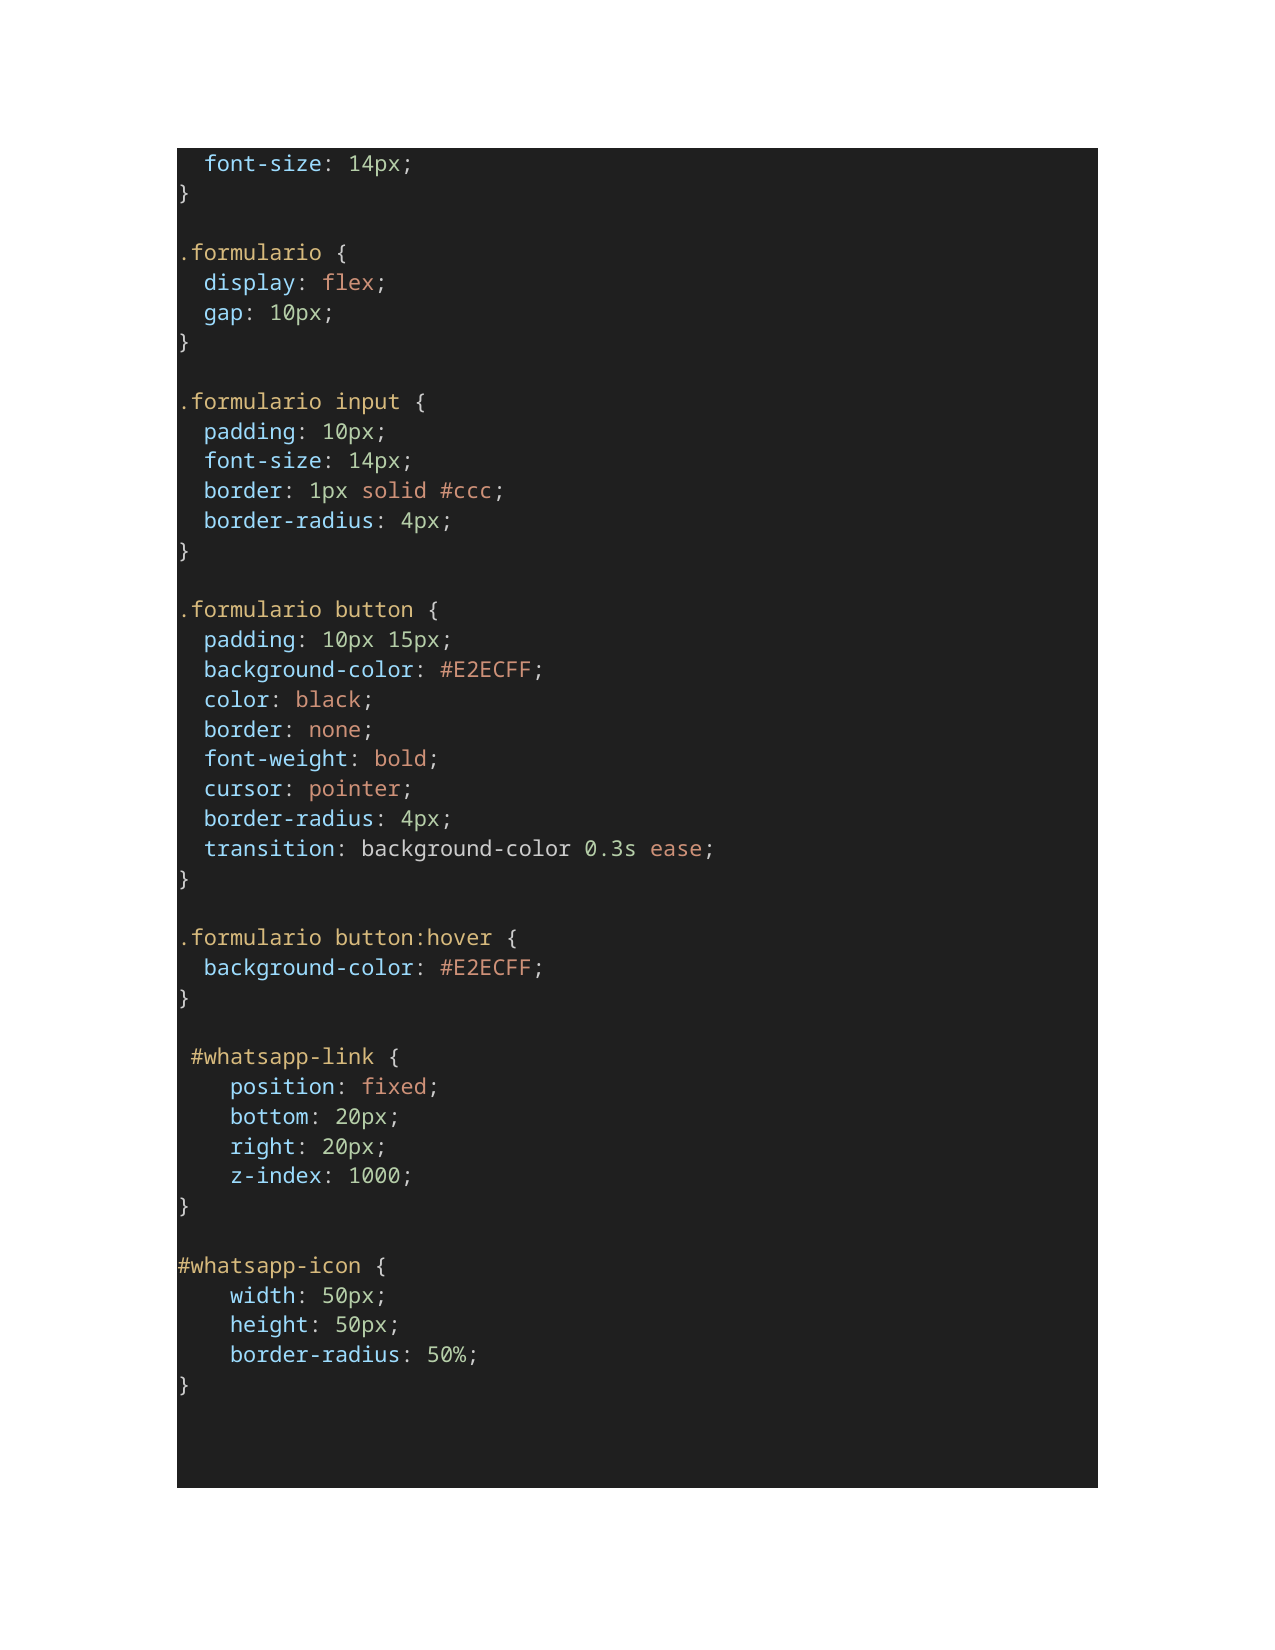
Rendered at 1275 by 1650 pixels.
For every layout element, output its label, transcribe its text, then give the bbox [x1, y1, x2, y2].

text display: flex; [177, 267, 1098, 297]
text cursor: pointer; [177, 773, 1098, 803]
text border-radius: 50%; [177, 1339, 1098, 1369]
text width: 50px; [177, 1280, 1098, 1309]
text padding: 10px 15px; [177, 624, 1098, 654]
text transition: background-color 0.3s ease; [177, 833, 1098, 863]
text background-color: #E2ECFF; [177, 952, 1098, 982]
text #whatsapp-icon { [177, 1250, 1098, 1280]
text } [177, 177, 1098, 207]
text padding: 10px; [177, 416, 1098, 446]
text .formulario { [177, 237, 1098, 267]
text border-radius: 4px; [177, 505, 1098, 535]
text } [177, 863, 1098, 892]
text } [177, 326, 1098, 356]
text } [177, 982, 1098, 1012]
text position: fixed; [177, 1071, 1098, 1101]
text color: black; [177, 684, 1098, 714]
text border: none; [177, 714, 1098, 743]
text border-radius: 4px; [177, 803, 1098, 833]
text } [177, 1190, 1098, 1220]
text bottom: 20px; [177, 1101, 1098, 1131]
text right: 20px; [177, 1131, 1098, 1161]
text gap: 10px; [177, 297, 1098, 326]
text height: 50px; [177, 1309, 1098, 1339]
text .formulario input { [177, 386, 1098, 416]
text font-size: 14px; [177, 148, 1098, 177]
text } [177, 1369, 1098, 1399]
text z-index: 1000; [177, 1161, 1098, 1190]
text background-color: #E2ECFF; [177, 654, 1098, 684]
text .formulario button:hover { [177, 922, 1098, 952]
text } [177, 535, 1098, 565]
text font-weight: bold; [177, 743, 1098, 773]
text border: 1px solid #ccc; [177, 475, 1098, 505]
text font-size: 14px; [177, 446, 1098, 475]
text .formulario button { [177, 594, 1098, 624]
text #whatsapp-link { [177, 1041, 1098, 1071]
